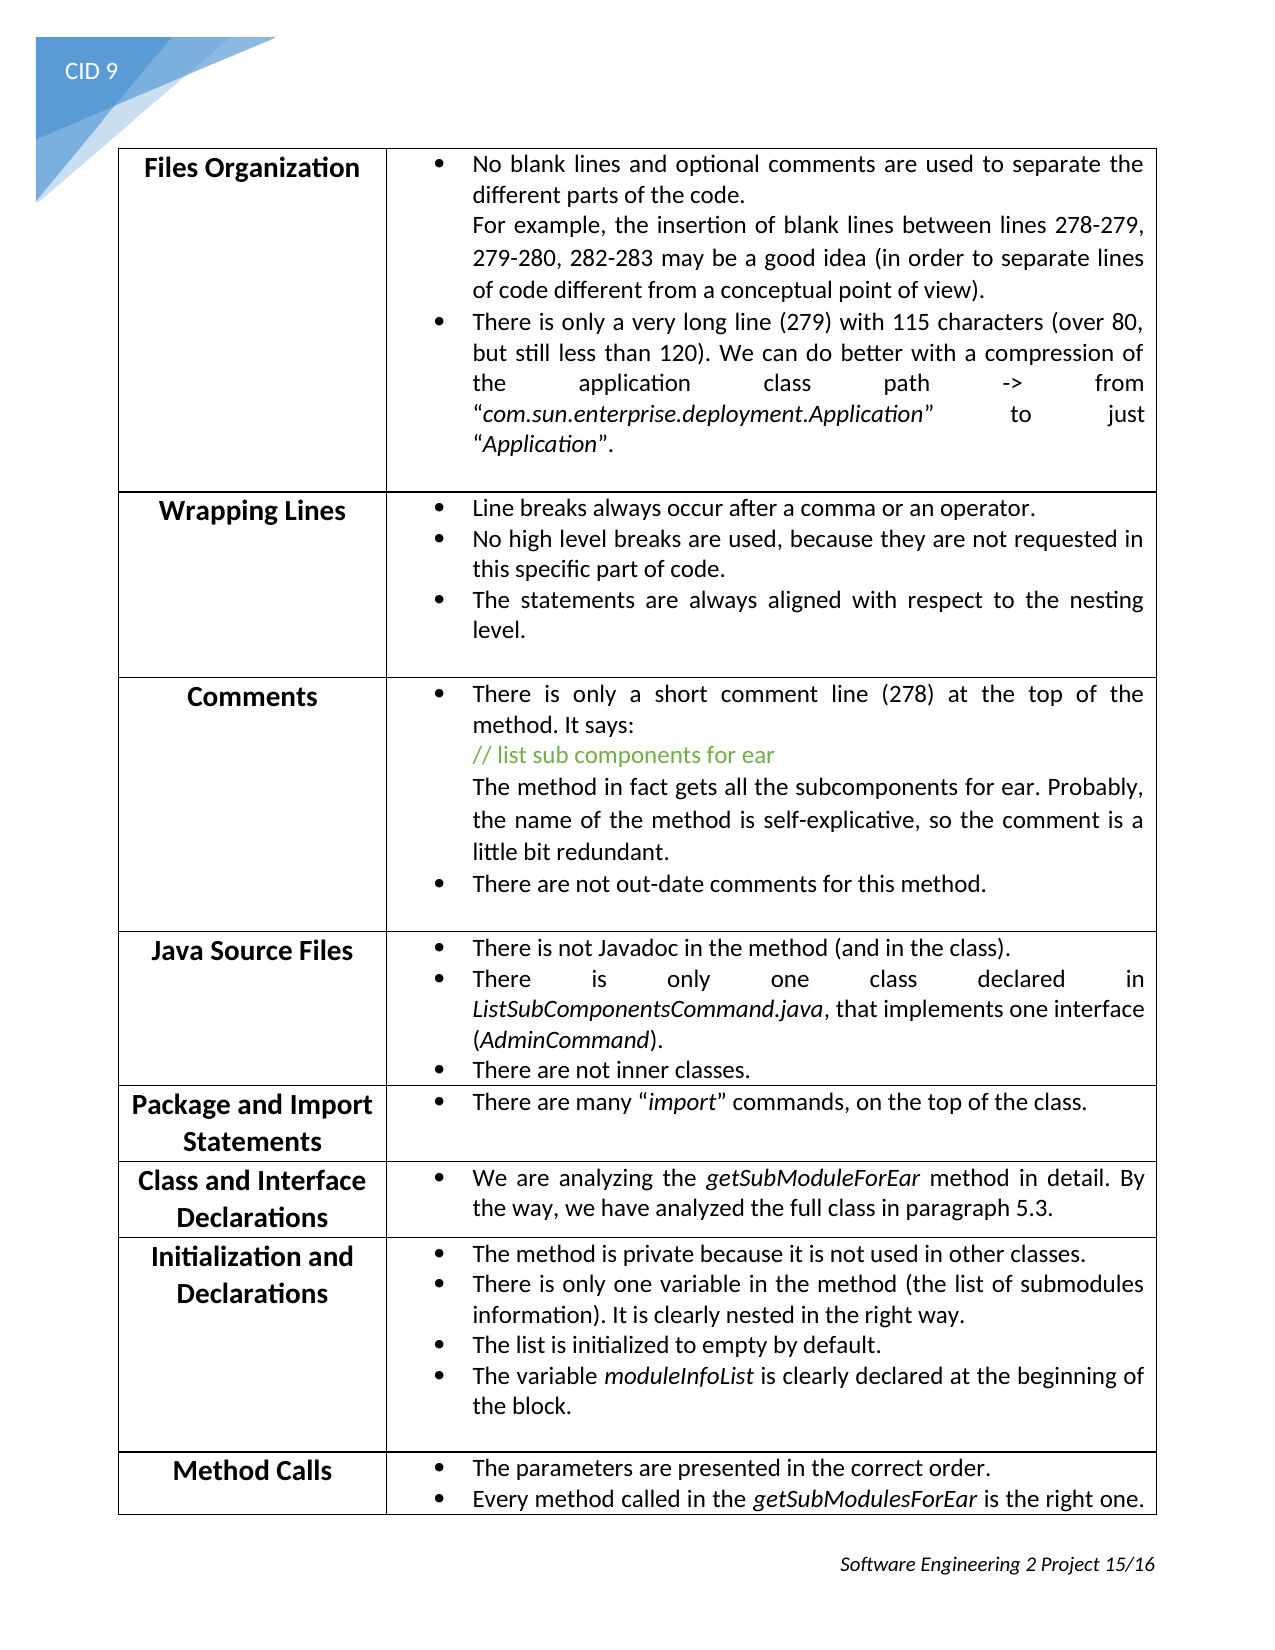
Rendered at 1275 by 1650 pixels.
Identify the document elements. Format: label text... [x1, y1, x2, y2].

table_cell Files Organization [119, 149, 386, 491]
table_cell There is only a short comment line (278) at the top of the method. It says: // list sub components for ear The method in fact gets all the subcomponents for ear. Probably, the name of the method is self-explicative, so the comment is a little bit redundant. There are not out-date comments for this method. [387, 678, 1156, 931]
table_cell Wrapping Lines [119, 493, 386, 677]
table_cell Comments [119, 678, 386, 931]
table_cell Initialization and Declarations [119, 1238, 386, 1451]
table_cell Method Calls [119, 1453, 386, 1513]
table_cell There is not Javadoc in the method (and in the class). There is only one class declared in ListSubComponentsCommand.java, that implements one interface (AdminCommand). There are not inner classes. [387, 932, 1156, 1085]
table_cell The method is private because it is not used in other classes. There is only one variable in the method (the list of submodules information). It is clearly nested in the right way. The list is initialized to empty by default. The variable moduleInfoList is clearly declared at the beginning of the block. [387, 1238, 1156, 1451]
table_cell Package and Import Statements [119, 1086, 386, 1161]
table_cell No blank lines and optional comments are used to separate the different parts of the code. For example, the insertion of blank lines between lines 278-279, 279-280, 282-283 may be a good idea (in order to separate lines of code different from a conceptual point of view). There is only a very long line (279) with 115 characters (over 80, but still less than 120). We can do better with a compression of the application class path -> from “com.sun.enterprise.deployment.Application” to just “Application”. [387, 149, 1156, 491]
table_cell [387, 1453, 1156, 1513]
table_cell We are analyzing the getSubModuleForEar method in detail. By the way, we have analyzed the full class in paragraph 5.3. [387, 1162, 1156, 1237]
table_cell Class and Interface Declarations [119, 1162, 386, 1237]
table_cell There are many “import” commands, on the top of the class. [387, 1086, 1156, 1161]
table_cell Line breaks always occur after a comma or an operator. No high level breaks are used, because they are not requested in this specific part of code. The statements are always aligned with respect to the nesting level. [387, 493, 1156, 677]
picture [35, 36, 278, 205]
table_cell Java Source Files [119, 932, 386, 1085]
